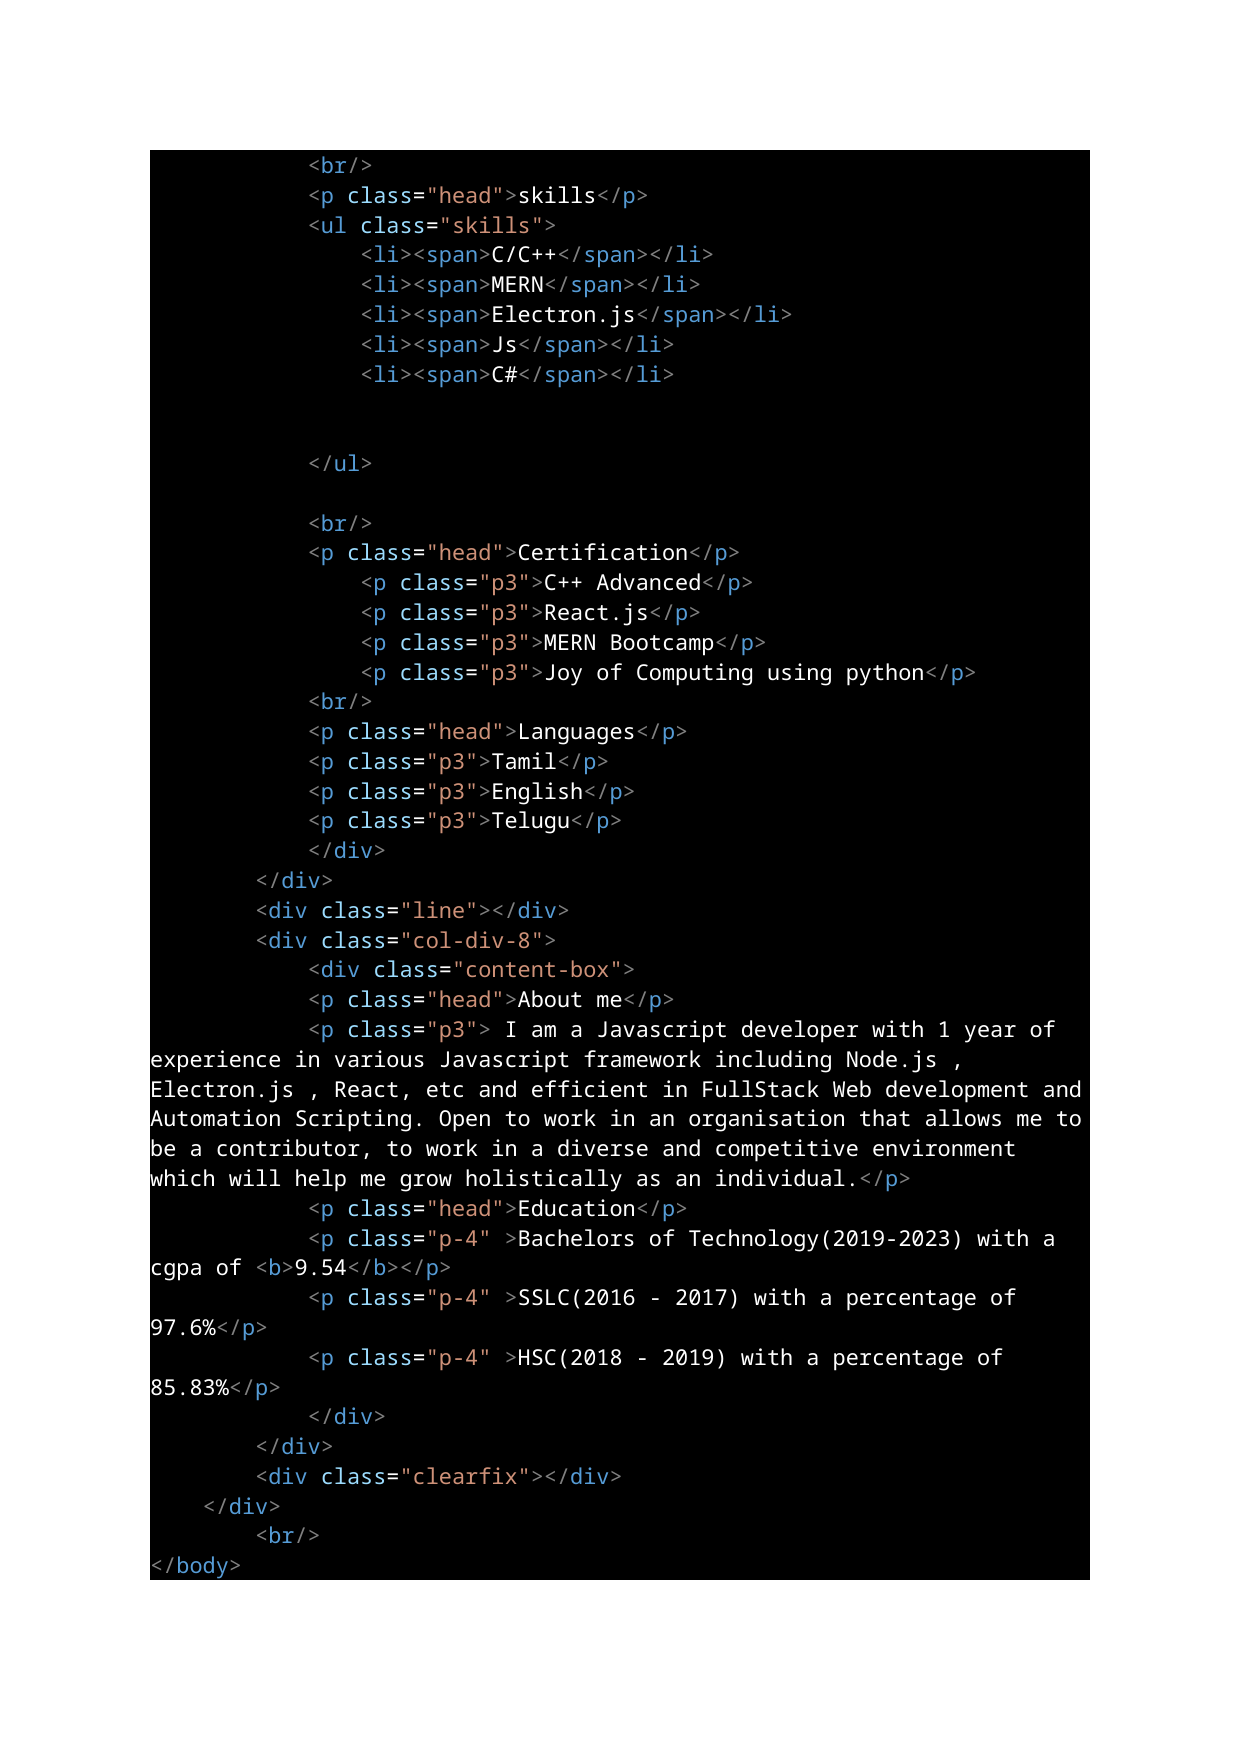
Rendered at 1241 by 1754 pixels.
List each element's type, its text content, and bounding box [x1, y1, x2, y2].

text <ul class="skills"> [150, 209, 1090, 239]
text </div> [150, 1401, 1090, 1431]
text <li><span>C/C++</span></li> [150, 239, 1090, 269]
text <li><span>MERN</span></li> [150, 269, 1090, 299]
text <p class="head">skills</p> [150, 180, 1090, 209]
text <div class="line"></div> [150, 895, 1090, 924]
text <p class="p3">C++ Advanced</p> [150, 567, 1090, 597]
text <li><span>Js</span></li> [150, 329, 1090, 358]
text <p class="p3">Joy of Computing using python</p> [150, 656, 1090, 686]
text <br/> [150, 507, 1090, 537]
text <p class="p-4" >HSC(2018 - 2019) with a percentage of 85.83%</p> [150, 1342, 1090, 1401]
text <p class="p3">React.js</p> [150, 597, 1090, 627]
text </div> [150, 1431, 1090, 1461]
text <div class="col-div-8"> [150, 924, 1090, 954]
text <p class="p-4" >Bachelors of Technology(2019-2023) with a cgpa of <b>9.54</b></p> [150, 1222, 1090, 1282]
text </div> [150, 865, 1090, 895]
text <p class="head">Education</p> [150, 1193, 1090, 1222]
text <li><span>Electron.js</span></li> [150, 299, 1090, 329]
text </ul> [150, 448, 1090, 478]
text <br/> [150, 686, 1090, 716]
text <br/> [150, 150, 1090, 180]
text <div class="clearfix"></div> [150, 1461, 1090, 1491]
text </div> [150, 835, 1090, 865]
text <p class="p3">English</p> [150, 776, 1090, 805]
text <p class="p3"> I am a Javascript developer with 1 year of experience in various Javascript framework including Node.js , Electron.js , React, etc and efficient in FullStack Web development and Automation Scripting. Open to work in an organisation that allows me to be a contributor, to work in a diverse and competitive environment which will help me grow holistically as an individual.</p> [150, 1014, 1090, 1193]
text <br/> [150, 1520, 1090, 1550]
text <p class="p3">Telugu</p> [150, 805, 1090, 835]
text <p class="p3">Tamil</p> [150, 746, 1090, 776]
text <div class="content-box"> [150, 954, 1090, 984]
text <li><span>C#</span></li> [150, 358, 1090, 388]
text <p class="head">Languages</p> [150, 716, 1090, 746]
text </div> [150, 1491, 1090, 1520]
text <p class="head">About me</p> [150, 984, 1090, 1014]
text </body> [150, 1550, 1090, 1580]
text <p class="p-4" >SSLC(2016 - 2017) with a percentage of 97.6%</p> [150, 1282, 1090, 1342]
text <p class="head">Certification</p> [150, 537, 1090, 567]
text <p class="p3">MERN Bootcamp</p> [150, 627, 1090, 656]
